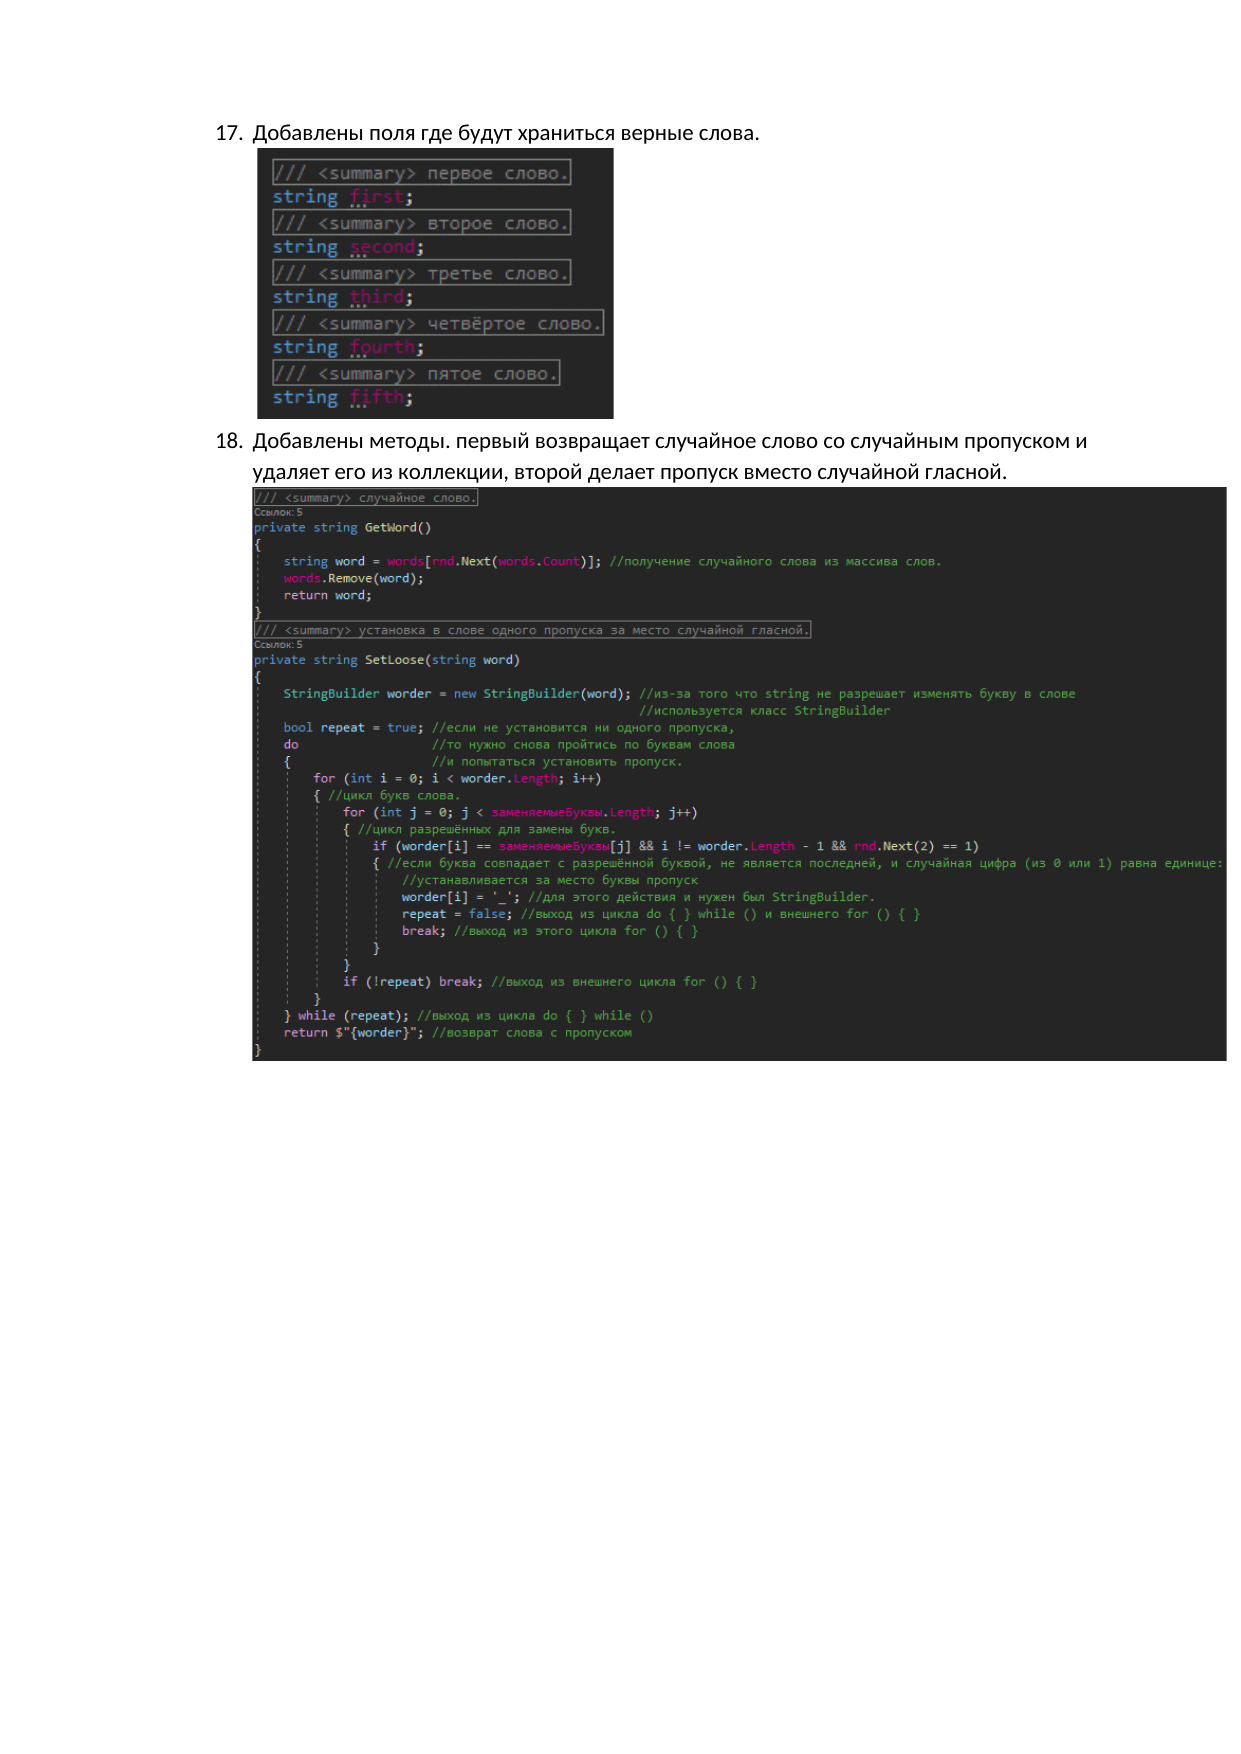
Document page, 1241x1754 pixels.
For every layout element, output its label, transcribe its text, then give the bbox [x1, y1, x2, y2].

picture [252, 487, 1227, 1061]
picture [257, 148, 614, 419]
